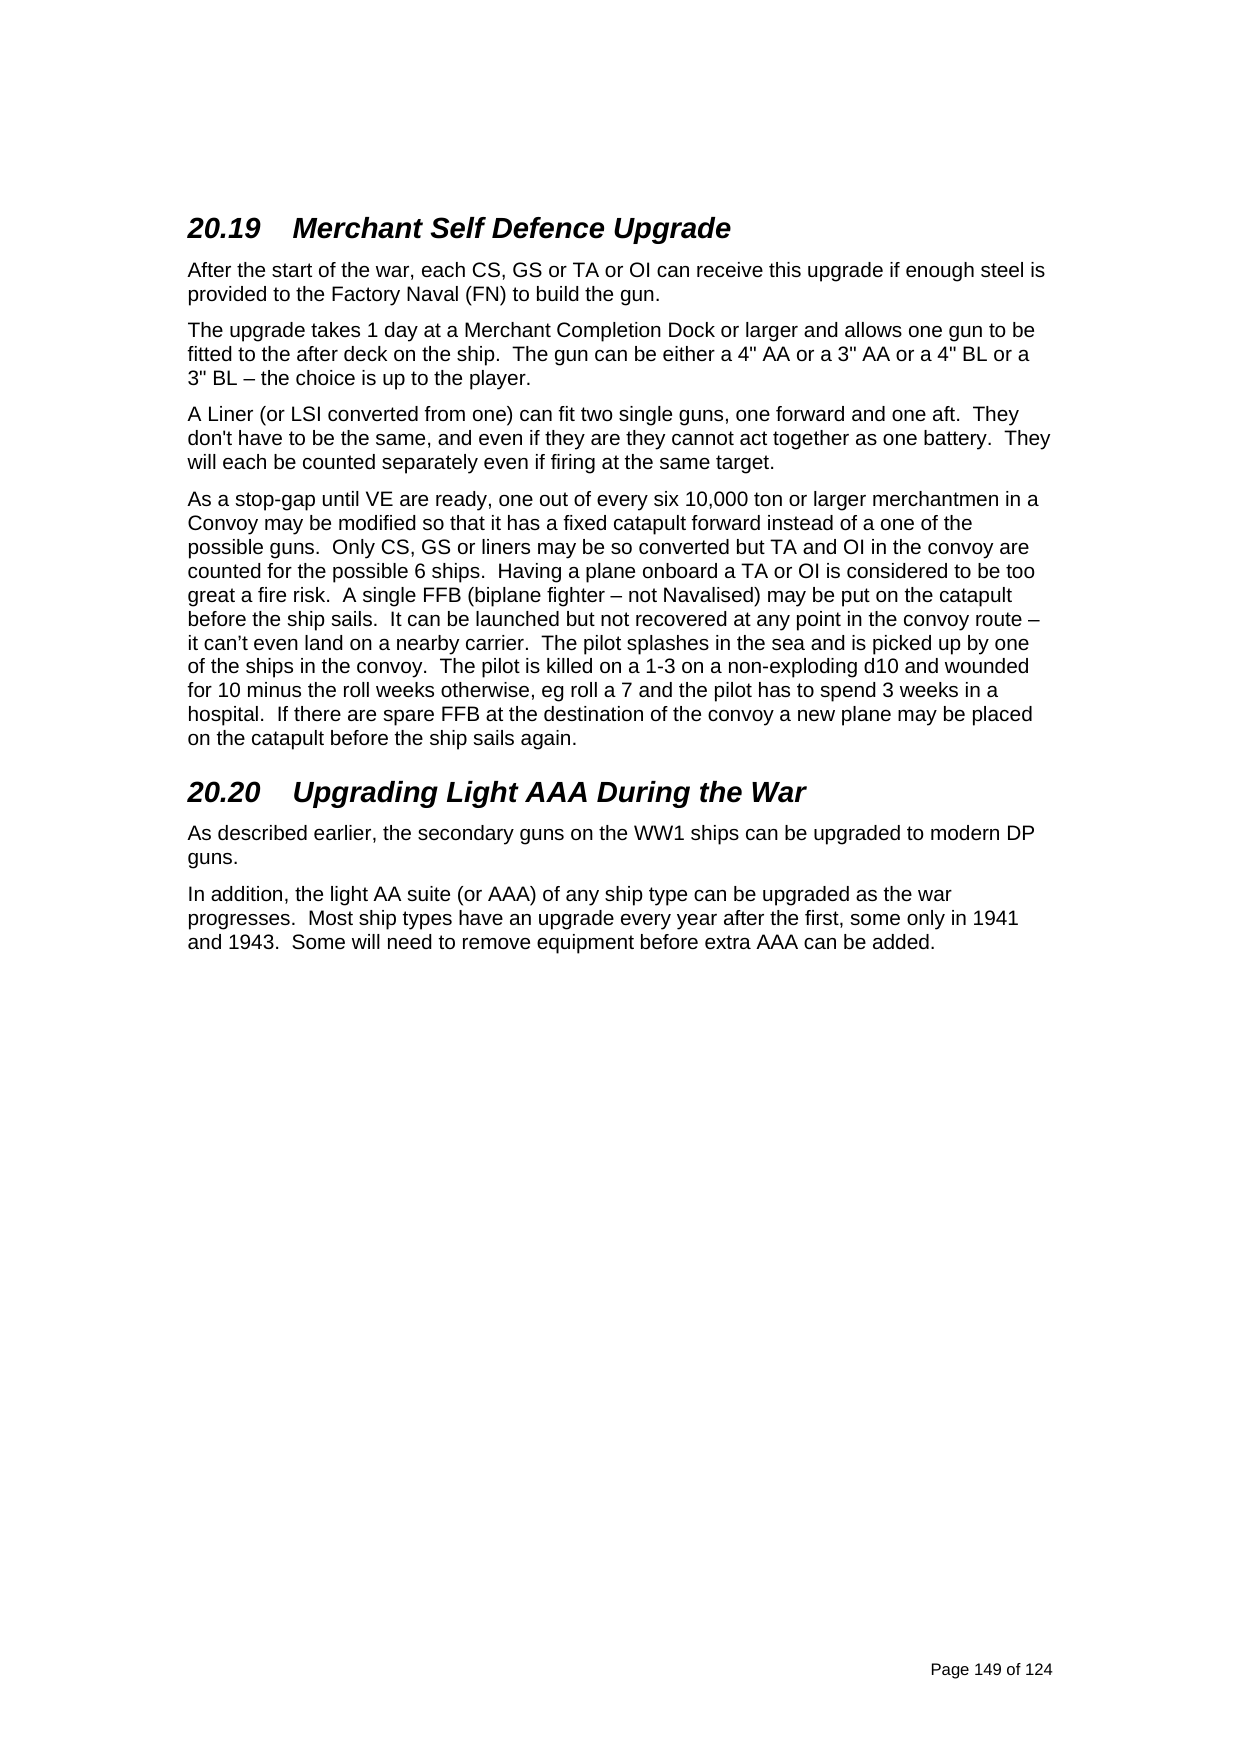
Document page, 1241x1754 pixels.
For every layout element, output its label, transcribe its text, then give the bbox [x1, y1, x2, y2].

subtitle Upgrading Light AAA During the War [187, 775, 1053, 809]
text As a stop-gap until VE are ready, one out of every six 10,000 ton or larger merchantmen in a Convoy may be modified so that it has a fixed catapult forward instead of a one of the possible guns. Only CS, GS or liners may be so converted but TA and OI in the convoy are counted for the possible 6 ships. Having a plane onboard a TA or OI is considered to be too great a fire risk. A single FFB (biplane fighter – not Navalised) may be put on the catapult before the ship sails. It can be launched but not recovered at any point in the convoy route – it can’t even land on a nearby carrier. The pilot splashes in the sea and is picked up by one of the ships in the convoy. The pilot is killed on a 1-3 on a non-exploding d10 and wounded for 10 minus the roll weeks otherwise, eg roll a 7 and the pilot has to spend 3 weeks in a hospital. If there are spare FFB at the destination of the convoy a new plane may be placed on the catapult before the ship sails again. [187, 487, 1053, 750]
text After the start of the war, each CS, GS or TA or OI can receive this upgrade if enough steel is provided to the Factory Naval (FN) to build the gun. [187, 257, 1053, 305]
subtitle Merchant Self Defence Upgrade [187, 211, 1053, 245]
text As described earlier, the secondary guns on the WW1 ships can be upgraded to modern DP guns. [187, 821, 1053, 869]
text A Liner (or LSI converted from one) can fit two single guns, one forward and one aft. They don't have to be the same, and even if they are they cannot act together as one battery. They will each be counted separately even if firing at the same target. [187, 402, 1053, 474]
text In addition, the light AA suite (or AAA) of any ship type can be upgraded as the war progresses. Most ship types have an upgrade every year after the first, some only in 1941 and 1943. Some will need to remove equipment before extra AAA can be added. [187, 882, 1053, 953]
text The upgrade takes 1 day at a Merchant Completion Dock or larger and allows one gun to be fitted to the after deck on the ship. The gun can be either a 4" AA or a 3" AA or a 4" BL or a 3" BL – the choice is up to the player. [187, 318, 1053, 390]
